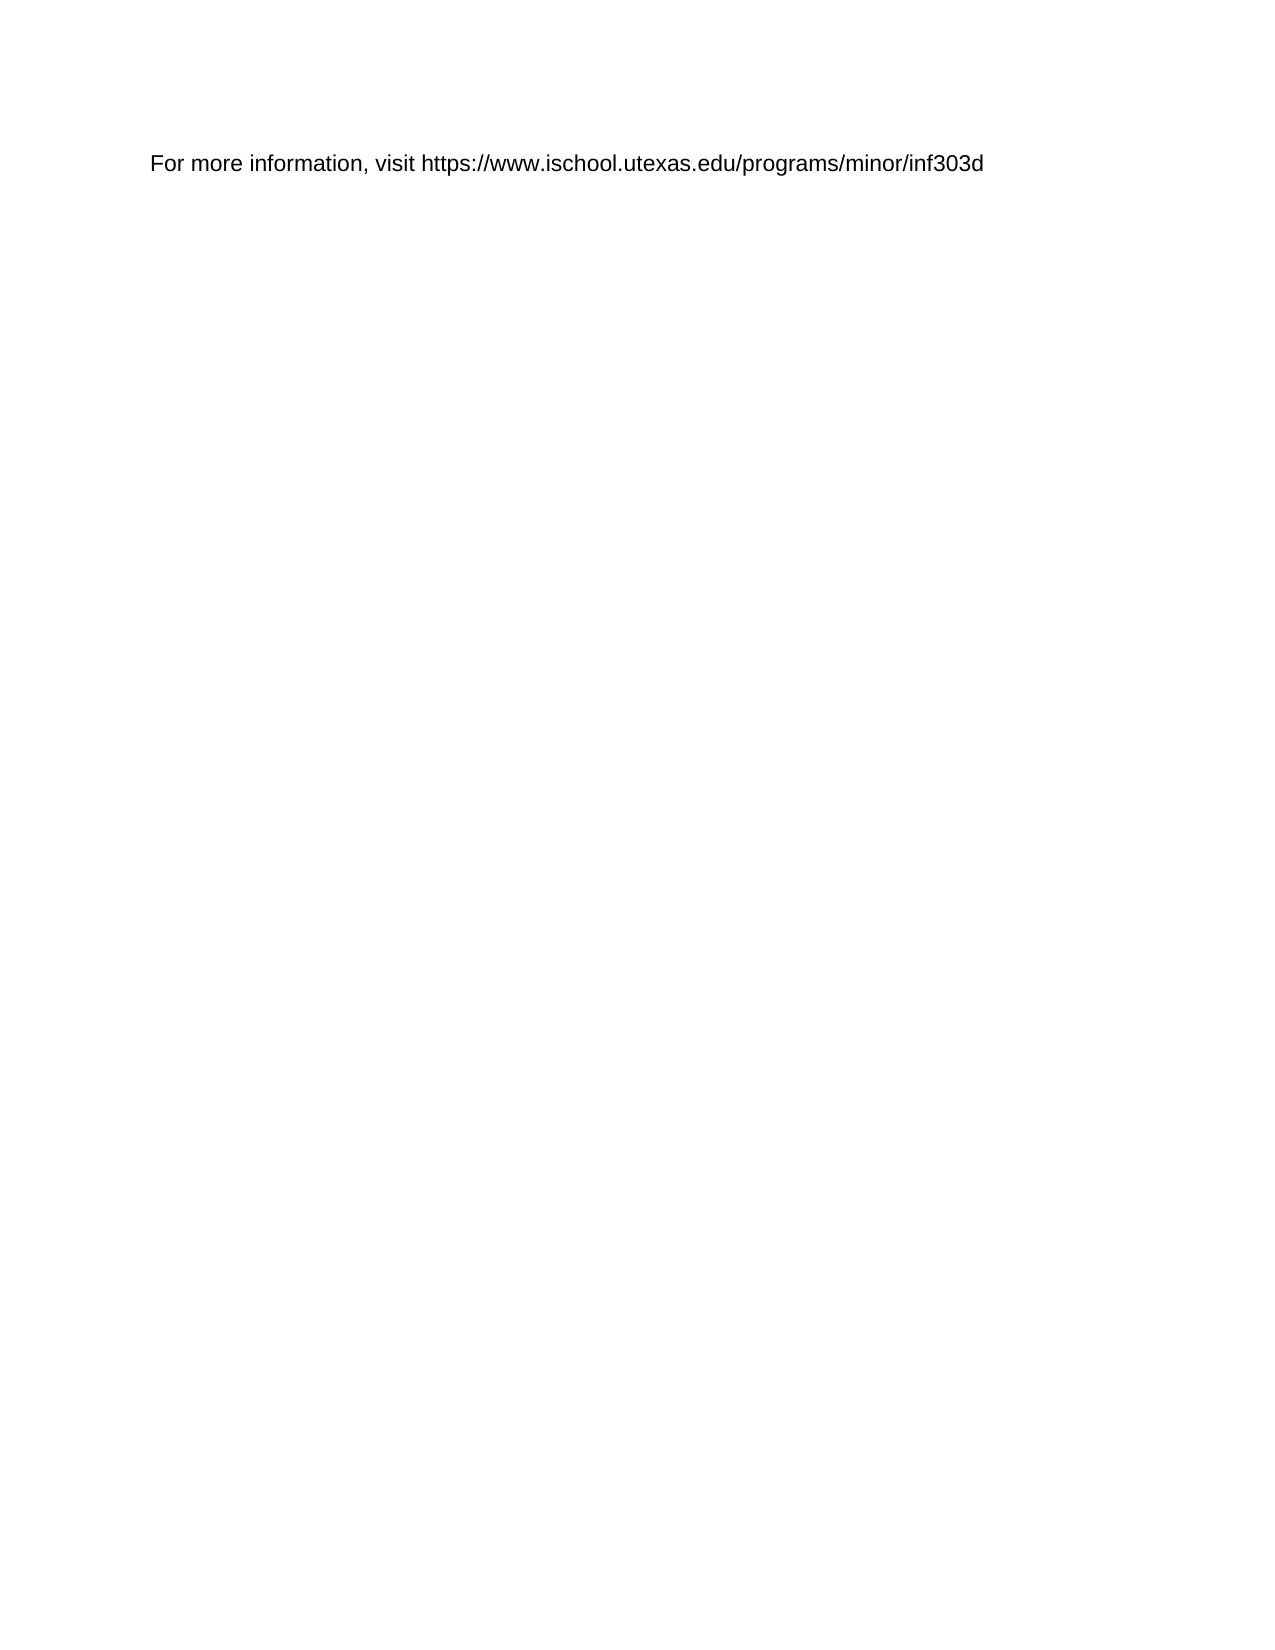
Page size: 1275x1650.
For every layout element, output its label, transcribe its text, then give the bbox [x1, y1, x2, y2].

text For more information, visit https://www.ischool.utexas.edu/programs/minor/inf303d [150, 150, 1125, 176]
